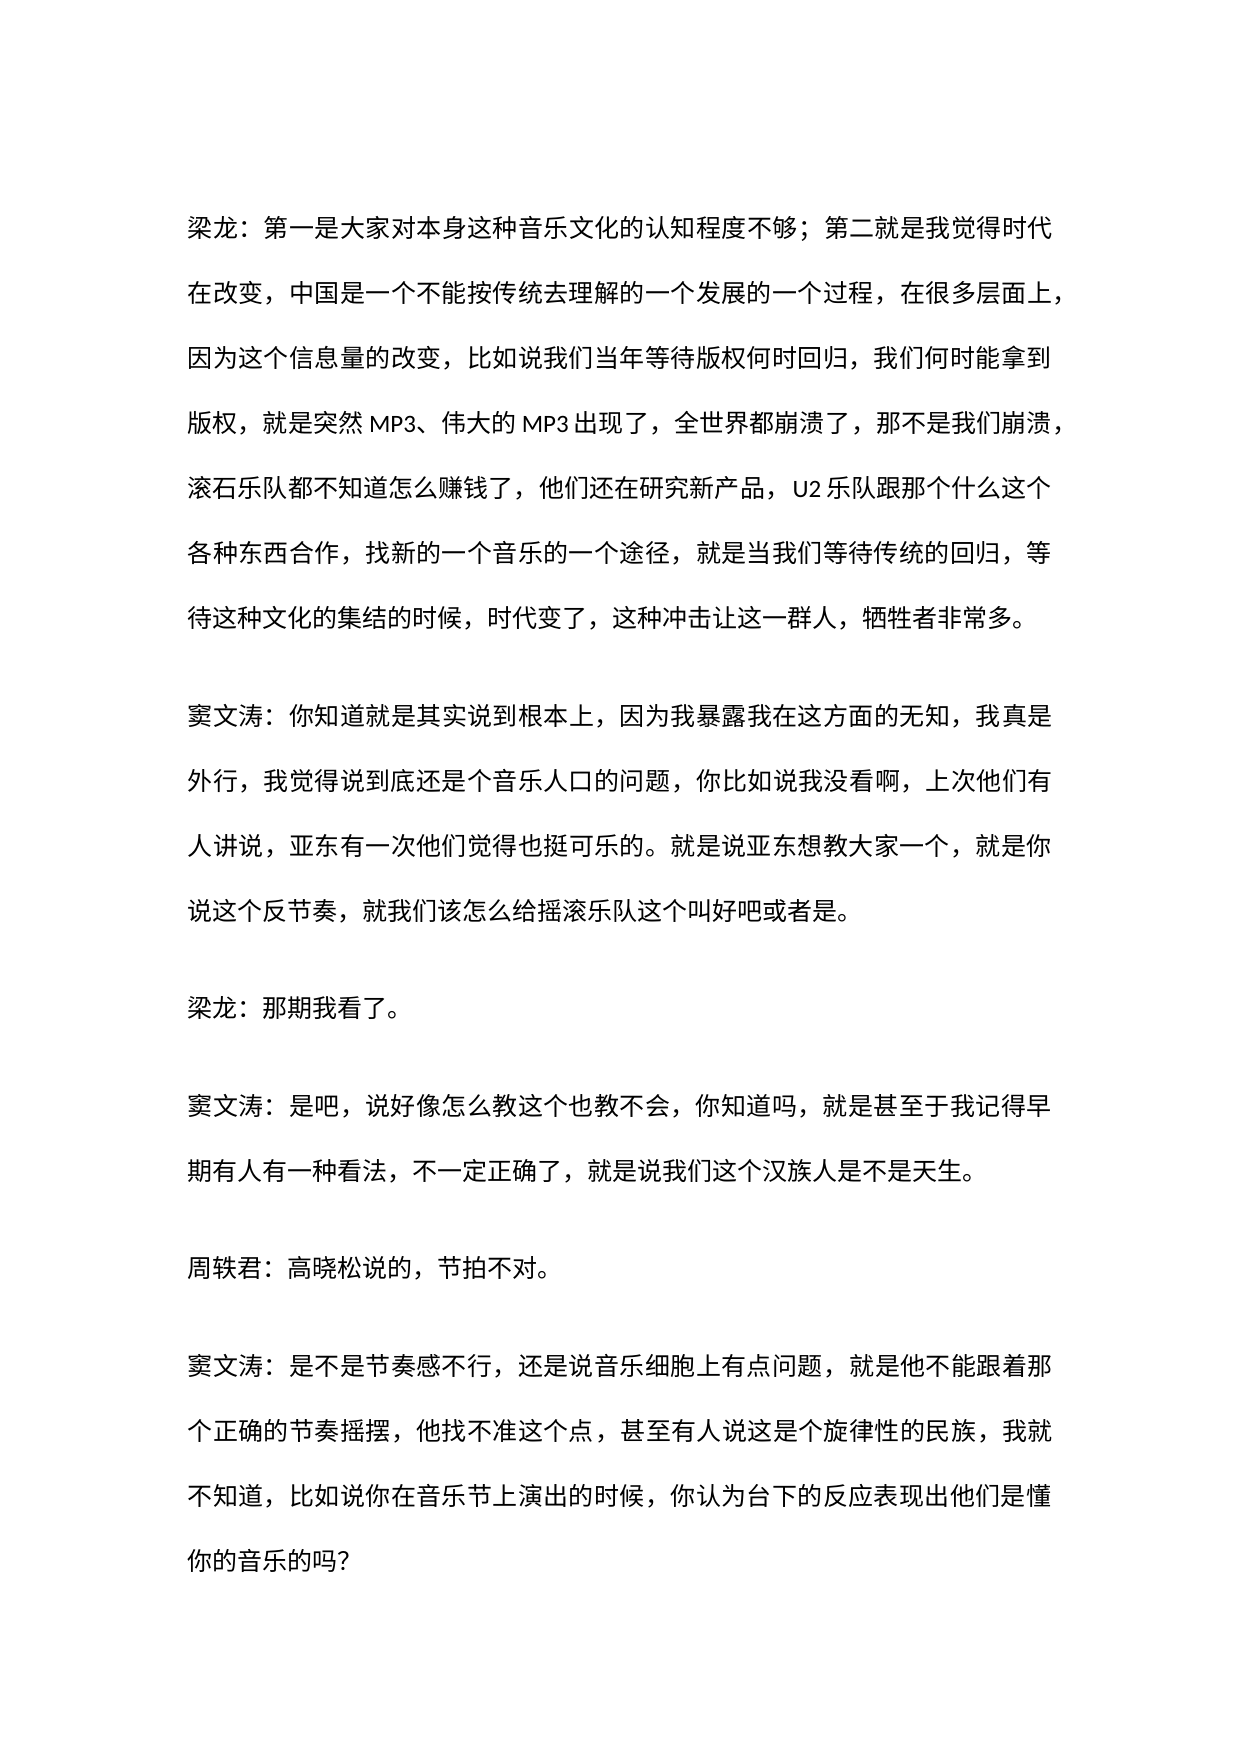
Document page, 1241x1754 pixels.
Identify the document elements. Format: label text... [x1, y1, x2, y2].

text 窦文涛：是不是节奏感不行，还是说音乐细胞上有点问题，就是他不能跟着那个正确的节奏摇摆，他找不准这个点，甚至有人说这是个旋律性的民族，我就不知道，比如说你在音乐节上演出的时候，你认为台下的反应表现出他们是懂你的音乐的吗？ [187, 1332, 1053, 1592]
text 梁龙：第一是大家对本身这种音乐文化的认知程度不够；第二就是我觉得时代在改变，中国是一个不能按传统去理解的一个发展的一个过程，在很多层面上，因为这个信息量的改变，比如说我们当年等待版权何时回归，我们何时能拿到版权，就是突然MP3、伟大的MP3出现了，全世界都崩溃了，那不是我们崩溃，滚石乐队都不知道怎么赚钱了，他们还在研究新产品，U2乐队跟那个什么这个各种东西合作，找新的一个音乐的一个途径，就是当我们等待传统的回归，等待这种文化的集结的时候，时代变了，这种冲击让这一群人，牺牲者非常多。 [187, 194, 1053, 649]
text 窦文涛：是吧，说好像怎么教这个也教不会，你知道吗，就是甚至于我记得早期有人有一种看法，不一定正确了，就是说我们这个汉族人是不是天生。 [187, 1072, 1053, 1202]
text 周轶君：高晓松说的，节拍不对。 [187, 1234, 1053, 1299]
text 窦文涛：你知道就是其实说到根本上，因为我暴露我在这方面的无知，我真是外行，我觉得说到底还是个音乐人口的问题，你比如说我没看啊，上次他们有人讲说，亚东有一次他们觉得也挺可乐的。就是说亚东想教大家一个，就是你说这个反节奏，就我们该怎么给摇滚乐队这个叫好吧或者是。 [187, 682, 1053, 942]
text 梁龙：那期我看了。 [187, 974, 1053, 1039]
